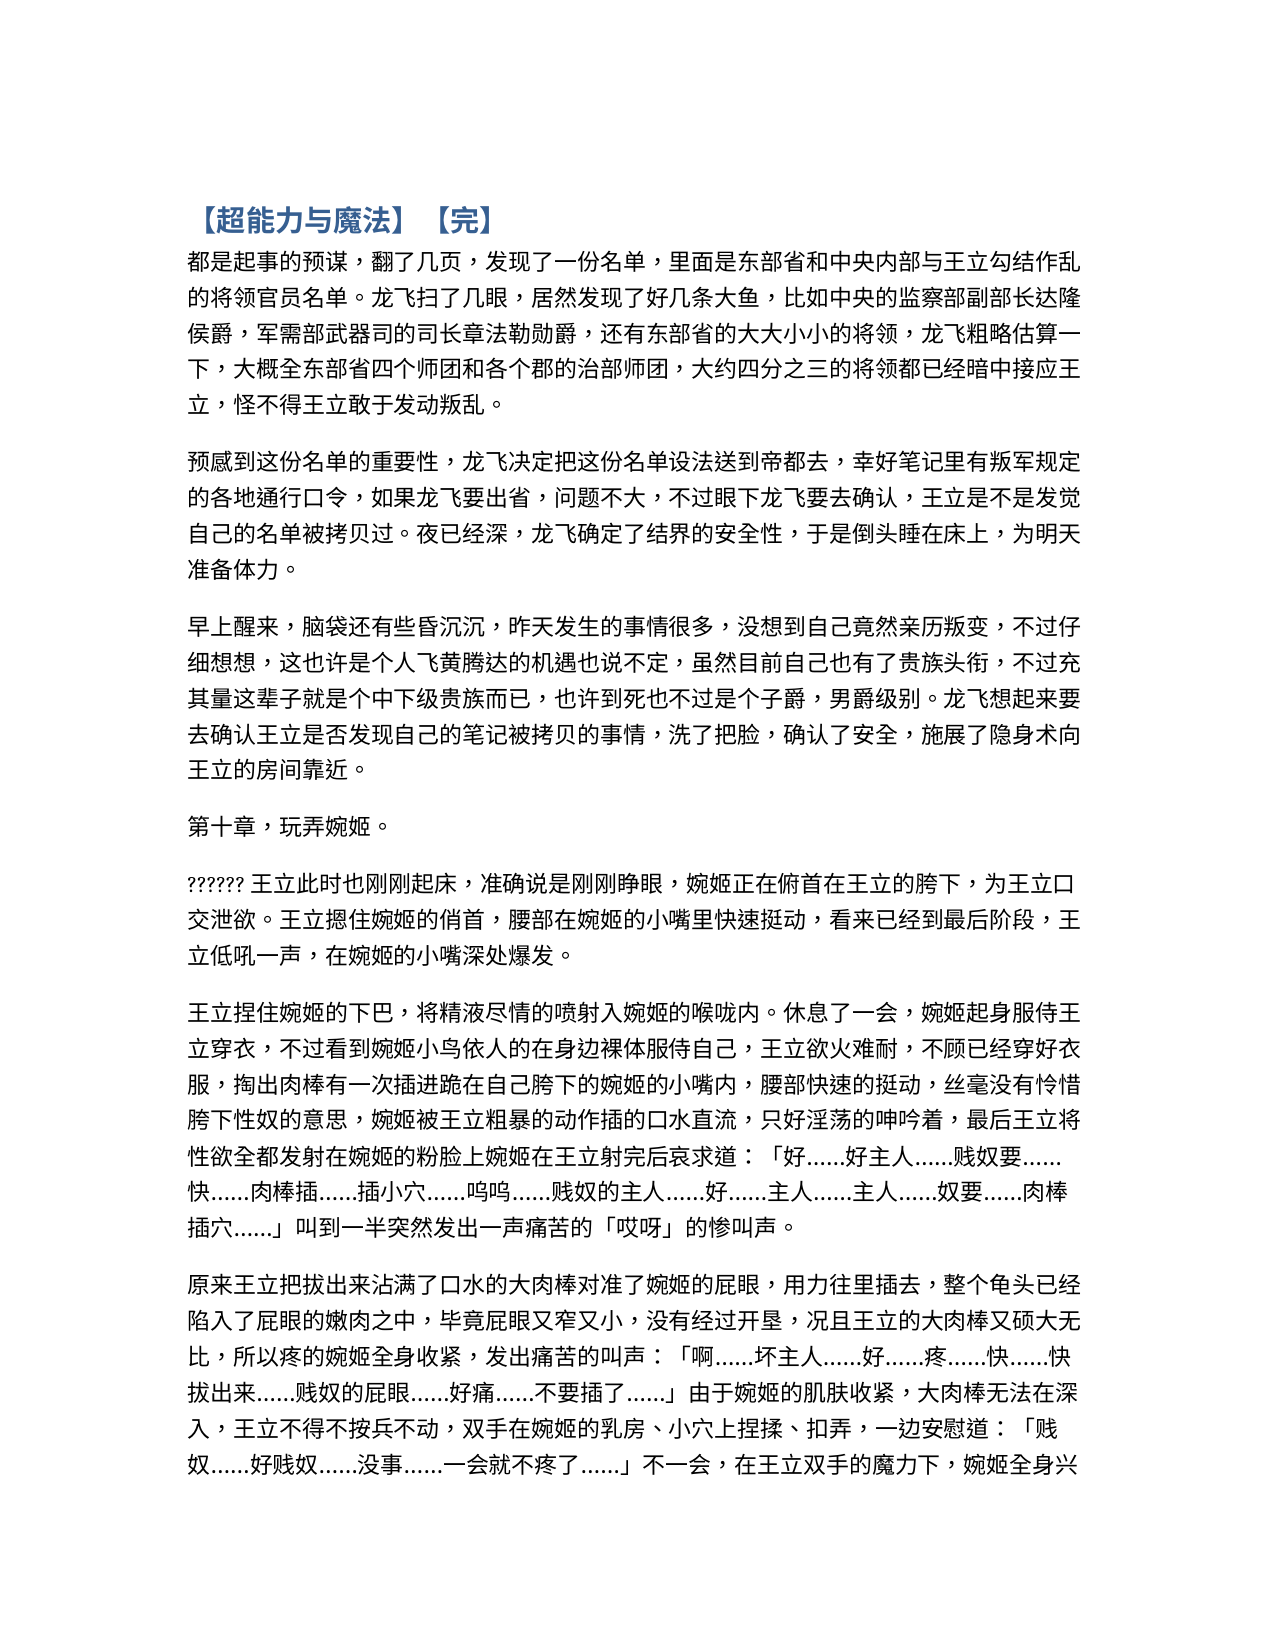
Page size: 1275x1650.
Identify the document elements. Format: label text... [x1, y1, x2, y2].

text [187, 1269, 1087, 1480]
text 预感到这份名单的重要性，龙飞决定把这份名单设法送到帝都去，幸好笔记里有叛军规定的各地通行口令，如果龙飞要出省，问题不大，不过眼下龙飞要去确认，王立是不是发觉自己的名单被拷贝过。夜已经深，龙飞确定了结界的安全性，于是倒头睡在床上，为明天准备体力。 [187, 446, 1087, 585]
text 第十章，玩弄婉姬。 [187, 811, 1087, 842]
text 王立捏住婉姬的下巴，将精液尽情的喷射入婉姬的喉咙内。休息了一会，婉姬起身服侍王立穿衣，不过看到婉姬小鸟依人的在身边裸体服侍自己，王立欲火难耐，不顾已经穿好衣服，掏出肉棒有一次插进跪在自己胯下的婉姬的小嘴内，腰部快速的挺动，丝毫没有怜惜胯下性奴的意思，婉姬被王立粗暴的动作插的口水直流，只好淫荡的呻吟着，最后王立将性欲全都发射在婉姬的粉脸上婉姬在王立射完后哀求道：「好……好主人……贱奴要……快……肉棒插……插小穴……呜呜……贱奴的主人……好……主人……主人……奴要……肉棒插穴……」叫到一半突然发出一声痛苦的「哎呀」的惨叫声。 [187, 997, 1087, 1243]
text ?????? 王立此时也刚刚起床，准确说是刚刚睁眼，婉姬正在俯首在王立的胯下，为王立口交泄欲。王立摁住婉姬的俏首，腰部在婉姬的小嘴里快速挺动，看来已经到最后阶段，王立低吼一声，在婉姬的小嘴深处爆发。 [187, 868, 1087, 971]
text 早上醒来，脑袋还有些昏沉沉，昨天发生的事情很多，没想到自己竟然亲历叛变，不过仔细想想，这也许是个人飞黄腾达的机遇也说不定，虽然目前自己也有了贵族头衔，不过充其量这辈子就是个中下级贵族而已，也许到死也不过是个子爵，男爵级别。龙飞想起来要去确认王立是否发现自己的笔记被拷贝的事情，洗了把脸，确认了安全，施展了隐身术向王立的房间靠近。 [187, 611, 1087, 786]
text 都是起事的预谋，翻了几页，发现了一份名单，里面是东部省和中央内部与王立勾结作乱的将领官员名单。龙飞扫了几眼，居然发现了好几条大鱼，比如中央的监察部副部长达隆侯爵，军需部武器司的司长章法勒勋爵，还有东部省的大大小小的将领，龙飞粗略估算一下，大概全东部省四个师团和各个郡的治部师团，大约四分之三的将领都已经暗中接应王立，怪不得王立敢于发动叛乱。 [187, 246, 1087, 421]
subtitle 【超能力与魔法】【完】 [187, 200, 1087, 240]
